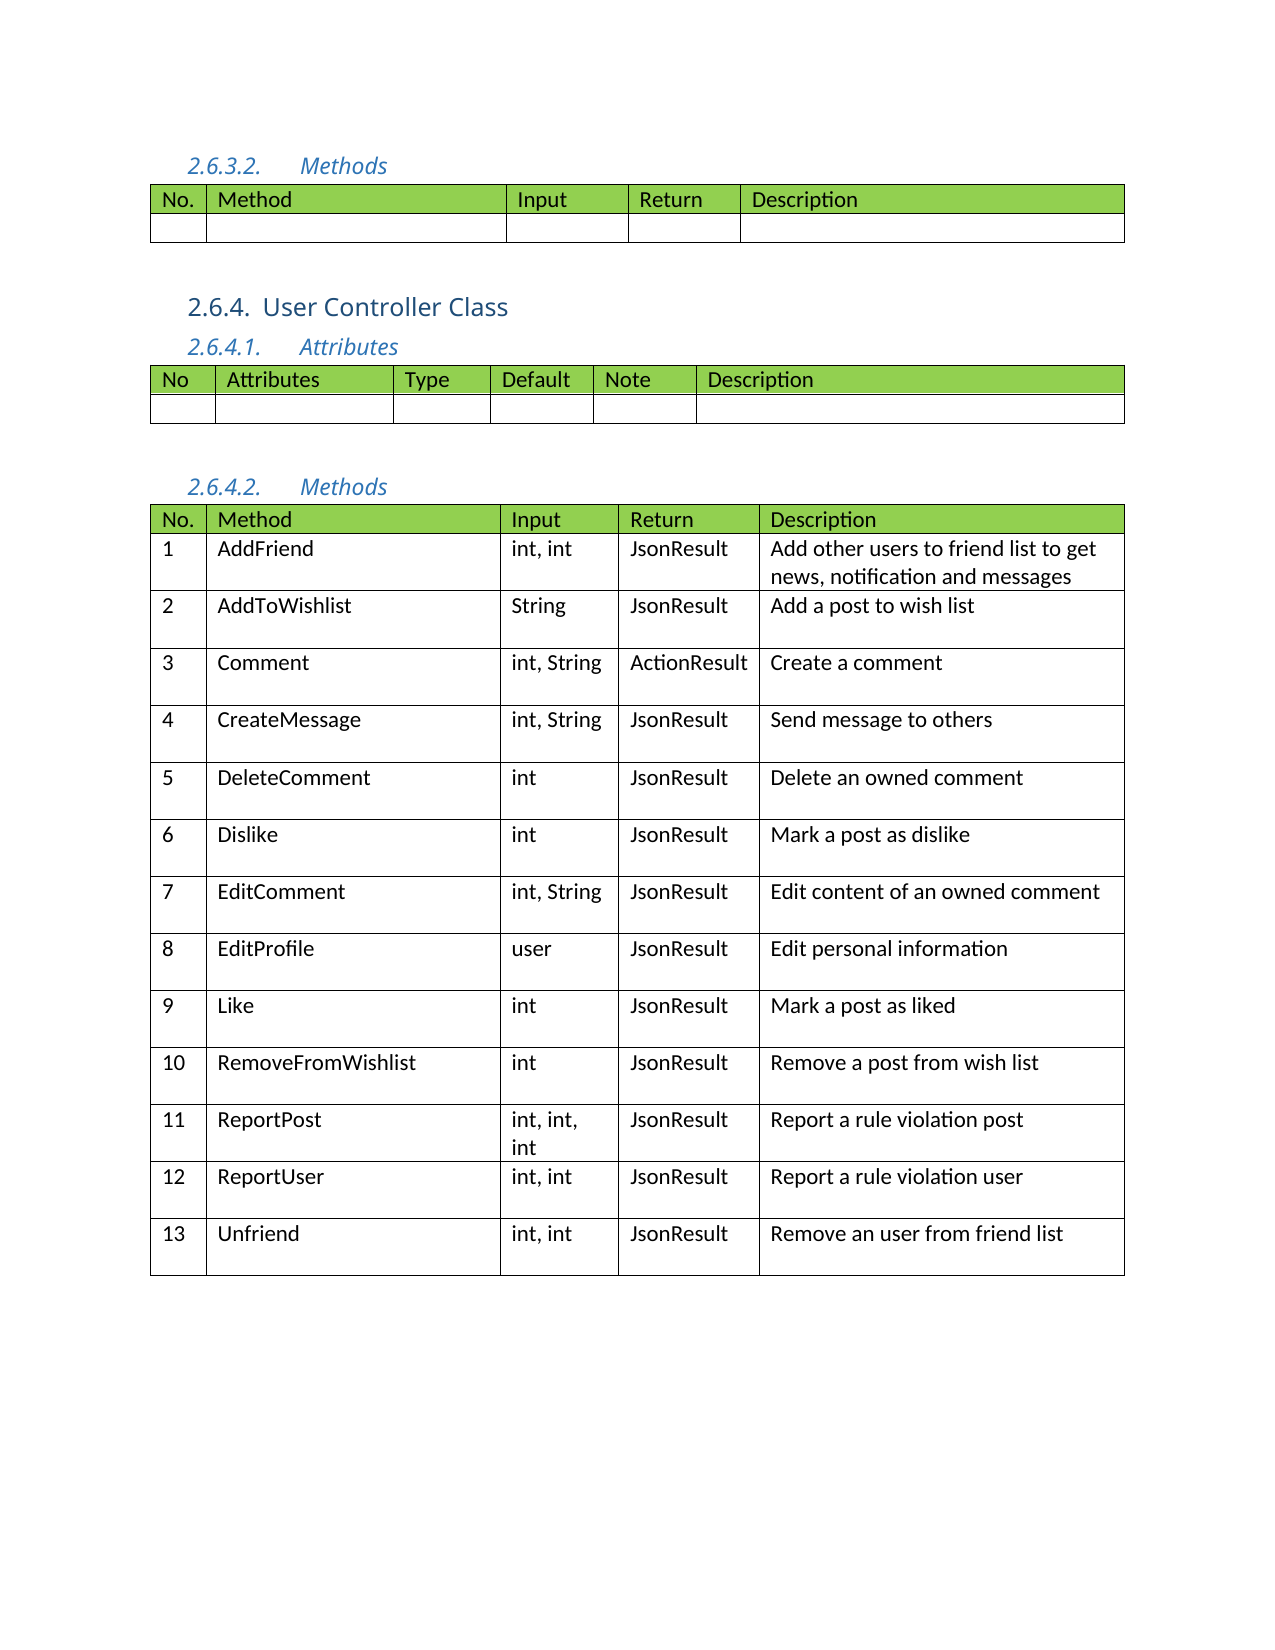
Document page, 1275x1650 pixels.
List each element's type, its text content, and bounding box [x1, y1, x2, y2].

table_cell [151, 1219, 206, 1275]
table_cell JsonResult [619, 934, 759, 990]
table_cell ActionResult [619, 649, 759, 704]
table_cell Mark a post as dislike [760, 820, 1124, 876]
table_cell Edit personal information [760, 934, 1124, 990]
table_cell [151, 591, 206, 647]
table_cell JsonResult [619, 1048, 759, 1104]
table_cell [151, 649, 206, 704]
table_cell Create a comment [760, 649, 1124, 704]
table_header Method [207, 505, 500, 533]
table_cell JsonResult [619, 1219, 759, 1275]
table_cell [151, 214, 206, 242]
table_cell JsonResult [619, 1162, 759, 1218]
table_cell JsonResult [619, 763, 759, 819]
table_cell [697, 395, 1124, 423]
table_cell [151, 534, 206, 590]
subtitle Methods [187, 471, 1125, 502]
table_cell EditComment [207, 877, 500, 933]
table_cell [507, 214, 628, 242]
table_header Description [760, 505, 1124, 533]
table_cell [151, 1162, 206, 1218]
subtitle User Controller Class [187, 290, 1125, 324]
table_header Method [207, 185, 506, 213]
table_cell [151, 1105, 206, 1161]
table_cell int [501, 763, 618, 819]
table_cell int [501, 1048, 618, 1104]
table_header No [151, 366, 215, 393]
table_cell [629, 214, 740, 242]
table_cell DeleteComment [207, 763, 500, 819]
table_cell Remove an user from friend list [760, 1219, 1124, 1275]
table_cell Mark a post as liked [760, 991, 1124, 1047]
table_cell int, int [501, 1219, 618, 1275]
table_cell int [501, 991, 618, 1047]
table_cell int [501, 820, 618, 876]
table_cell RemoveFromWishlist [207, 1048, 500, 1104]
table_cell [151, 706, 206, 762]
table_cell Add other users to friend list to get news, notification and messages [760, 534, 1124, 590]
table_cell [594, 395, 696, 423]
table_cell [151, 991, 206, 1047]
table_header Input [507, 185, 628, 213]
table_cell String [501, 591, 618, 647]
table_cell [151, 820, 206, 876]
table_cell CreateMessage [207, 706, 500, 762]
table_cell int, String [501, 706, 618, 762]
table_header Note [594, 366, 696, 393]
table_cell JsonResult [619, 706, 759, 762]
table_cell [207, 214, 506, 242]
table_cell JsonResult [619, 591, 759, 647]
table_cell JsonResult [619, 1105, 759, 1161]
table_cell [394, 395, 490, 423]
subtitle Attributes [187, 331, 1125, 362]
table_cell ReportUser [207, 1162, 500, 1218]
table_cell AddFriend [207, 534, 500, 590]
table_cell Remove a post from wish list [760, 1048, 1124, 1104]
table_cell user [501, 934, 618, 990]
table_cell Comment [207, 649, 500, 704]
table_cell EditProfile [207, 934, 500, 990]
subtitle Methods [187, 150, 1125, 181]
table_cell [151, 877, 206, 933]
table_header Default [491, 366, 593, 393]
table_cell Add a post to wish list [760, 591, 1124, 647]
table_cell Edit content of an owned comment [760, 877, 1124, 933]
table_cell int, int [501, 534, 618, 590]
table_cell [741, 214, 1124, 242]
table_header Input [501, 505, 618, 533]
table_cell int, String [501, 877, 618, 933]
table_header Description [697, 366, 1124, 393]
table_header No. [151, 185, 206, 213]
table_header Return [619, 505, 759, 533]
table_cell AddToWishlist [207, 591, 500, 647]
table_cell JsonResult [619, 534, 759, 590]
table_cell [491, 395, 593, 423]
table_header Type [394, 366, 490, 393]
table_cell [151, 395, 215, 423]
table_cell Dislike [207, 820, 500, 876]
table_header Return [629, 185, 740, 213]
table_cell [151, 763, 206, 819]
table_cell Report a rule violation user [760, 1162, 1124, 1218]
table_header Description [741, 185, 1124, 213]
table_cell [216, 395, 393, 423]
table_cell JsonResult [619, 991, 759, 1047]
table_header Attributes [216, 366, 393, 393]
table_cell Delete an owned comment [760, 763, 1124, 819]
table_cell [151, 934, 206, 990]
table_cell [151, 1048, 206, 1104]
table_header No. [151, 505, 206, 533]
table_cell ReportPost [207, 1105, 500, 1161]
table_cell JsonResult [619, 820, 759, 876]
table_cell Like [207, 991, 500, 1047]
table_cell int, int [501, 1162, 618, 1218]
table_cell int, String [501, 649, 618, 704]
table_cell Send message to others [760, 706, 1124, 762]
table_cell int, int, int [501, 1105, 618, 1161]
table_cell Report a rule violation post [760, 1105, 1124, 1161]
table_cell Unfriend [207, 1219, 500, 1275]
table_cell JsonResult [619, 877, 759, 933]
